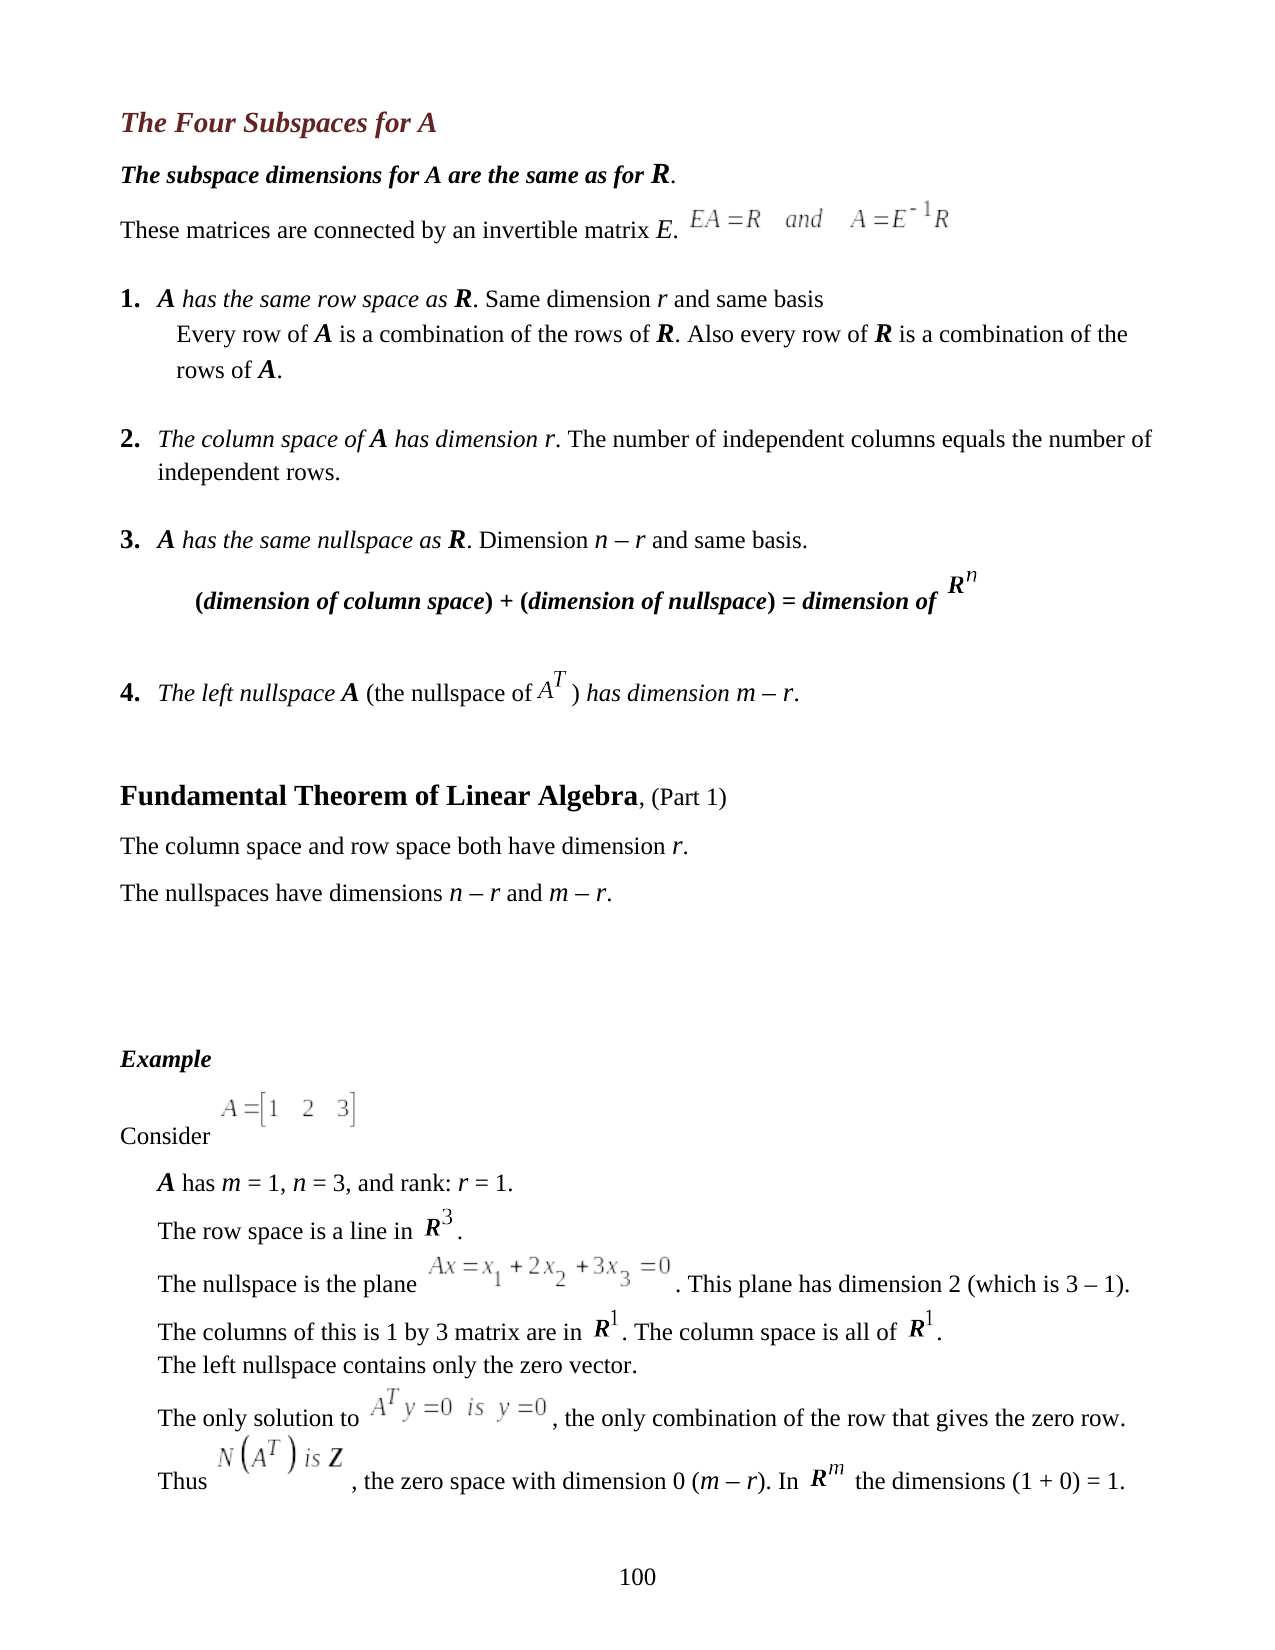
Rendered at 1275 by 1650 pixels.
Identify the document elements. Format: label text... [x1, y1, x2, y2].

list A has the same nullspace as R. Dimension n – r and same basis. [120, 523, 1155, 554]
text The nullspaces have dimensions n – r and m – r. [120, 876, 1155, 907]
text The columns of this is 1 by 3 matrix are in . The column space is all of . [157, 1303, 1155, 1346]
text The Four Subspaces for A [120, 105, 1155, 138]
text Consider [120, 1089, 1155, 1149]
text Example [120, 1044, 1155, 1073]
text The nullspace is the plane . This plane has dimension 2 (which is 3 – 1). [157, 1249, 1155, 1298]
list The left nullspace A (the nullspace of) has dimension m – r. [120, 664, 1155, 708]
text The column space and row space both have dimension r. [120, 829, 1155, 861]
text A has m = 1, n = 3, and rank: r = 1. [157, 1166, 1155, 1197]
text Every row of A is a combination of the rows of R. Also every row of R is a combination of the rows of A. [176, 317, 1155, 384]
text Fundamental Theorem of Linear Algebra, (Part 1) [120, 778, 1155, 812]
text The only solution to , the only combination of the row that gives the zero row. Thus , the zero space with dimension 0 (m – r). In the dimensions (1 + 0) = 1. [157, 1383, 1155, 1496]
list A has the same row space as R. Same dimension r and same basis [120, 282, 1155, 313]
text The subspace dimensions for A are the same as for R. [120, 156, 1155, 189]
text The row space is a line in . [157, 1202, 1155, 1245]
list (dimension of column space) + (dimension of nullspace) = dimension of [195, 559, 1155, 614]
text The left nullspace contains only the zero vector. [157, 1350, 1155, 1378]
list The column space of A has dimension r. The number of independent columns equals the number of independent rows. [120, 422, 1155, 486]
text These matrices are connected by an invertible matrix E. [120, 194, 1155, 244]
